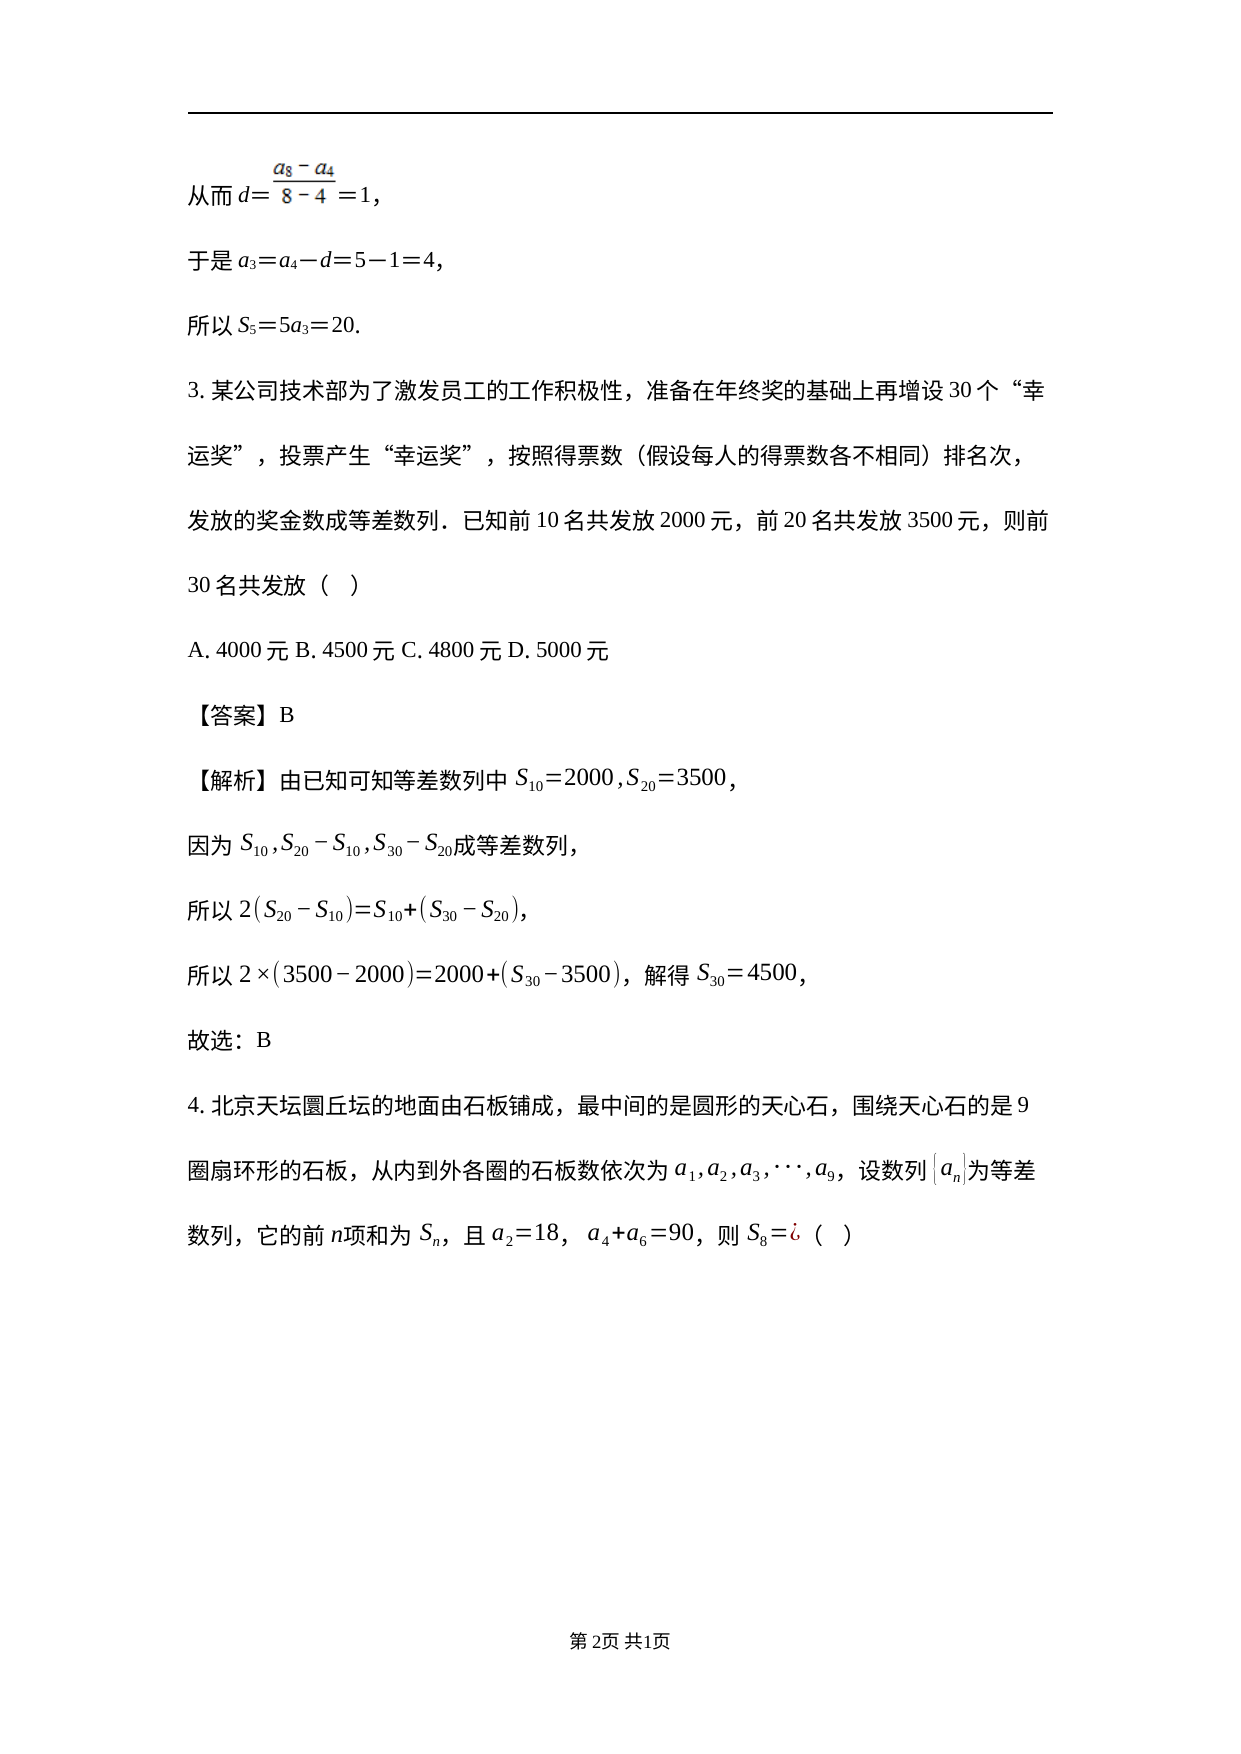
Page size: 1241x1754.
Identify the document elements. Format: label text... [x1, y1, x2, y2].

text 所以 ， [187, 877, 1053, 942]
text 因为 成等差数列， [187, 812, 1053, 877]
text 从而d＝＝1， [187, 162, 1053, 227]
picture [272, 162, 337, 206]
text 4. 北京天坛圜丘坛的地面由石板铺成，最中间的是圆形的天心石，围绕天心石的是9圈扇环形的石板，从内到外各圈的石板数依次为 ，设数列 为等差数列，它的前 项和为 ，且 ， ，则 （ ） [187, 1072, 1053, 1267]
text 【解析】由已知可知等差数列中 ， [187, 747, 1053, 812]
text 于是a3＝a4－d＝5－1＝4， [187, 227, 1053, 292]
text 所以S5＝5a3＝20. [187, 292, 1053, 357]
text A. 4000元 B. 4500元 C. 4800元 D. 5000元 [187, 617, 1053, 682]
text 所以 ，解得 ， [187, 942, 1053, 1007]
text 故选：B [187, 1007, 1053, 1072]
text 【答案】B [187, 682, 1053, 747]
text 3. 某公司技术部为了激发员工的工作积极性，准备在年终奖的基础上再增设30个“幸运奖”，投票产生“幸运奖”，按照得票数（假设每人的得票数各不相同）排名次，发放的奖金数成等差数列．已知前10名共发放2000元，前20名共发放3500元，则前30名共发放（ ） [187, 357, 1053, 617]
